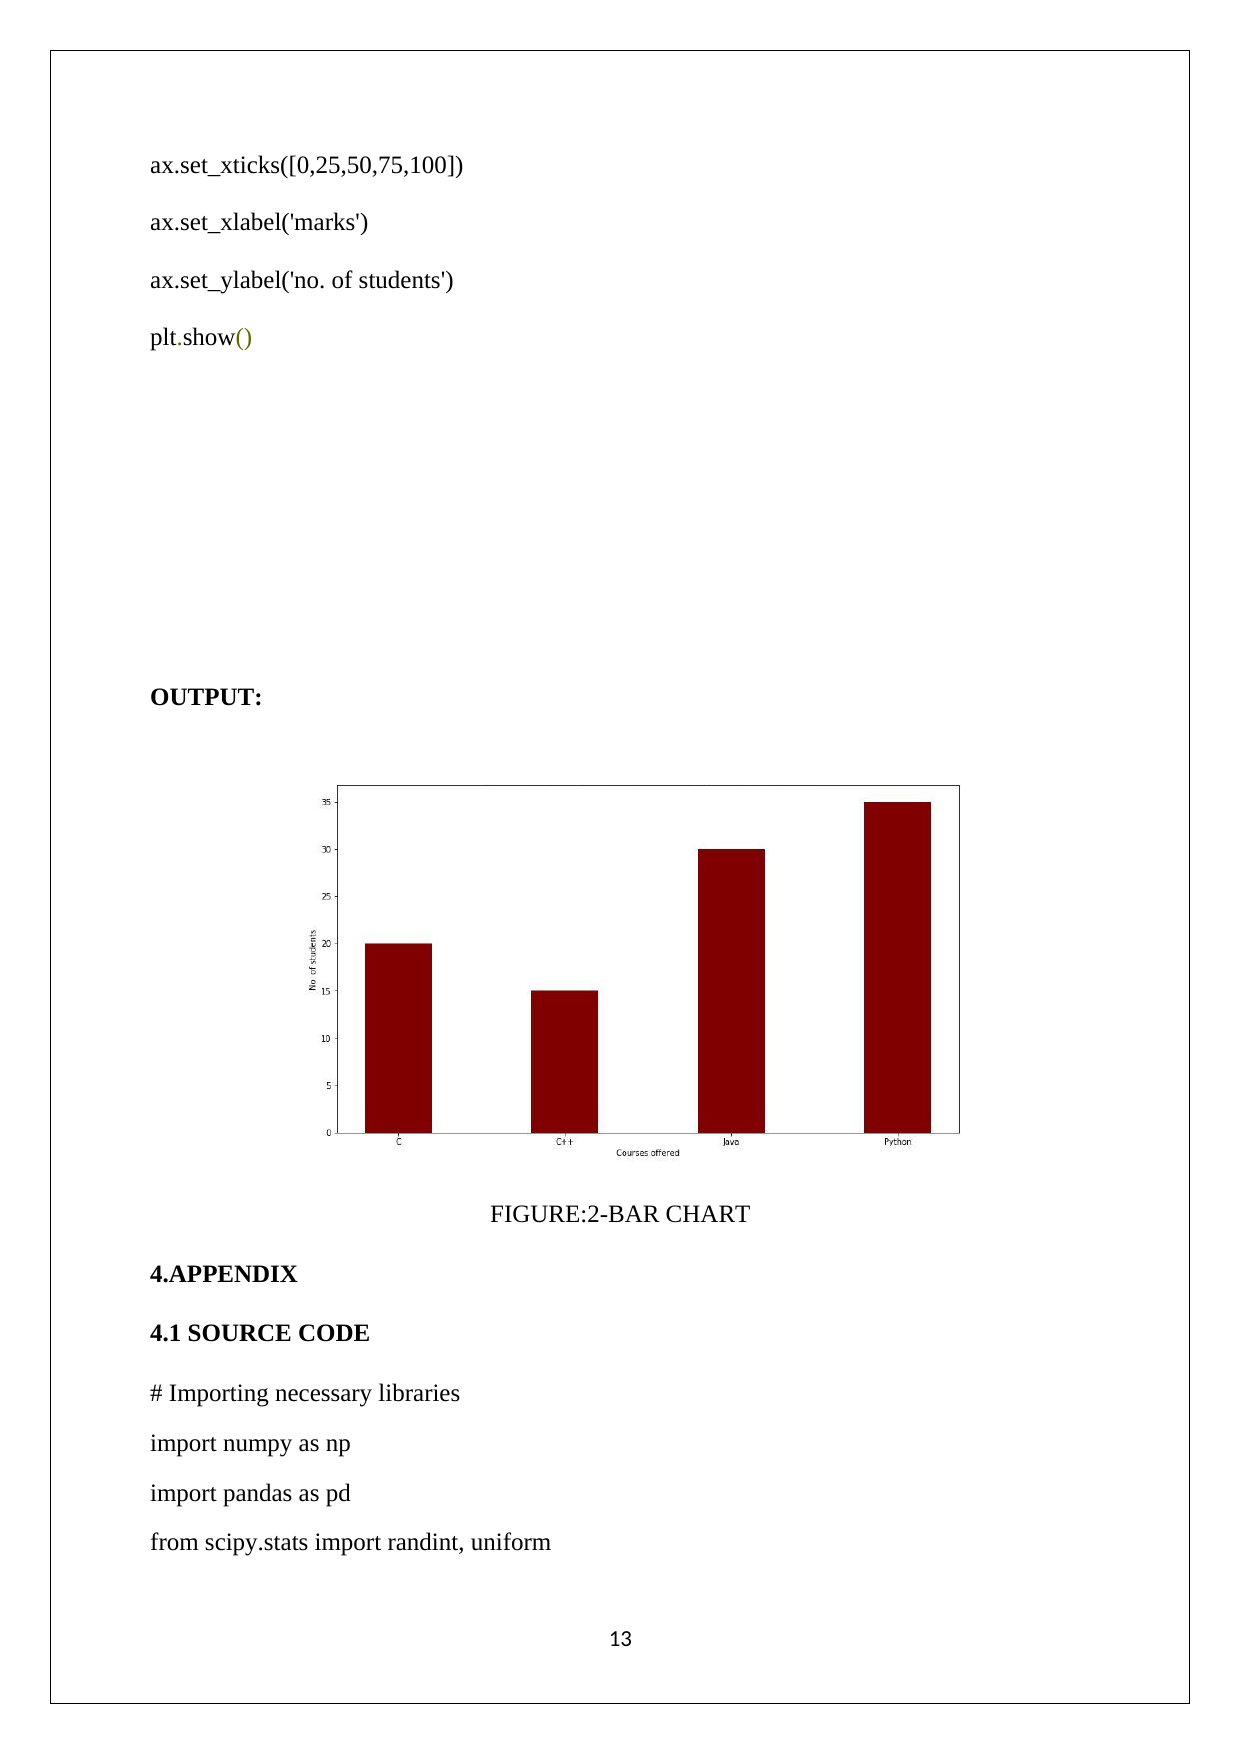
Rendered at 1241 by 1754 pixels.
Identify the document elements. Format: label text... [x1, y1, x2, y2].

picture [272, 784, 968, 1169]
text FIGURE:2-BAR CHART [150, 1199, 1090, 1228]
text # Importing necessary libraries [150, 1378, 1090, 1407]
text 4.APPENDIX [150, 1259, 1090, 1287]
text OUTPUT: [150, 682, 1090, 711]
text ax.set_ylabel('no. of students') [150, 265, 1090, 294]
text ax.set_xlabel('marks') [150, 207, 1090, 236]
text import numpy as np [150, 1428, 1090, 1457]
text from scipy.stats import randint, uniform [150, 1527, 1090, 1556]
text plt.show() [150, 322, 1090, 351]
text 4.1 SOURCE CODE [150, 1318, 1090, 1347]
text import pandas as pd [150, 1478, 1090, 1506]
text ax.set_xticks([0,25,50,75,100]) [150, 150, 1090, 179]
